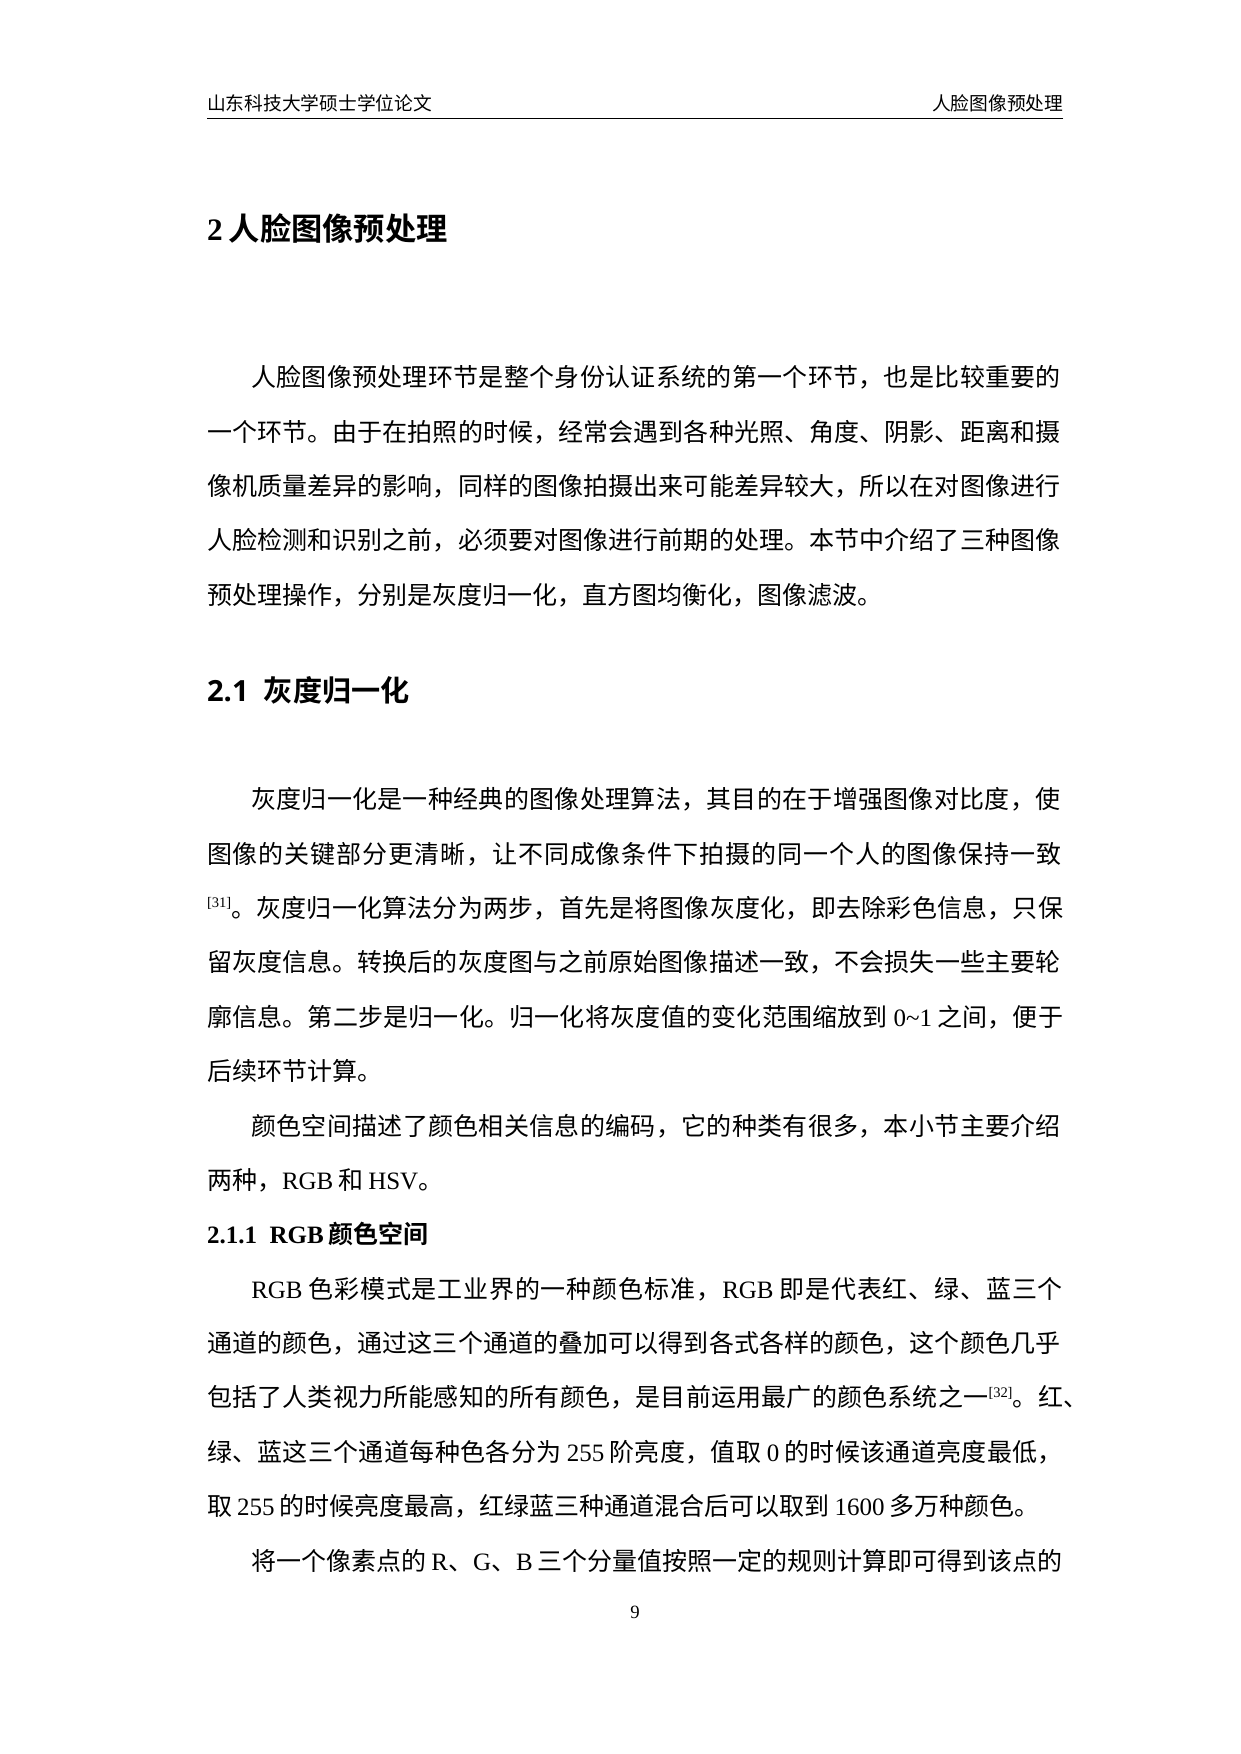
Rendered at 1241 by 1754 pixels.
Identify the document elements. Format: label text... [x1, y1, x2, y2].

text 2.1.1 RGB颜色空间 [207, 1215, 1063, 1251]
subtitle 2人脸图像预处理 [207, 195, 1063, 260]
text 人脸图像预处理环节是整个身份认证系统的第一个环节，也是比较重要的一个环节。由于在拍照的时候，经常会遇到各种光照、角度、阴影、距离和摄像机质量差异的影响，同样的图像拍摄出来可能差异较大，所以在对图像进行人脸检测和识别之前，必须要对图像进行前期的处理。本节中介绍了三种图像预处理操作，分别是灰度归一化，直方图均衡化，图像滤波。 [207, 358, 1063, 611]
text RGB色彩模式是工业界的一种颜色标准，RGB即是代表红、绿、蓝三个通道的颜色，通过这三个通道的叠加可以得到各式各样的颜色，这个颜色几乎包括了人类视力所能感知的所有颜色，是目前运用最广的颜色系统之一[32]。红、绿、蓝这三个通道每种色各分为255阶亮度，值取0的时候该通道亮度最低，取255的时候亮度最高，红绿蓝三种通道混合后可以取到1600多万种颜色。 [207, 1269, 1063, 1523]
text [207, 1541, 1063, 1577]
text 灰度归一化是一种经典的图像处理算法，其目的在于增强图像对比度，使图像的关键部分更清晰，让不同成像条件下拍摄的同一个人的图像保持一致[31]。灰度归一化算法分为两步，首先是将图像灰度化，即去除彩色信息，只保留灰度信息。转换后的灰度图与之前原始图像描述一致，不会损失一些主要轮廓信息。第二步是归一化。归一化将灰度值的变化范围缩放到0~1之间，便于后续环节计算。 [207, 780, 1063, 1088]
text 颜色空间描述了颜色相关信息的编码，它的种类有很多，本小节主要介绍两种，RGB和HSV。 [207, 1106, 1063, 1197]
subtitle 2.1 灰度归一化 [207, 657, 1063, 722]
